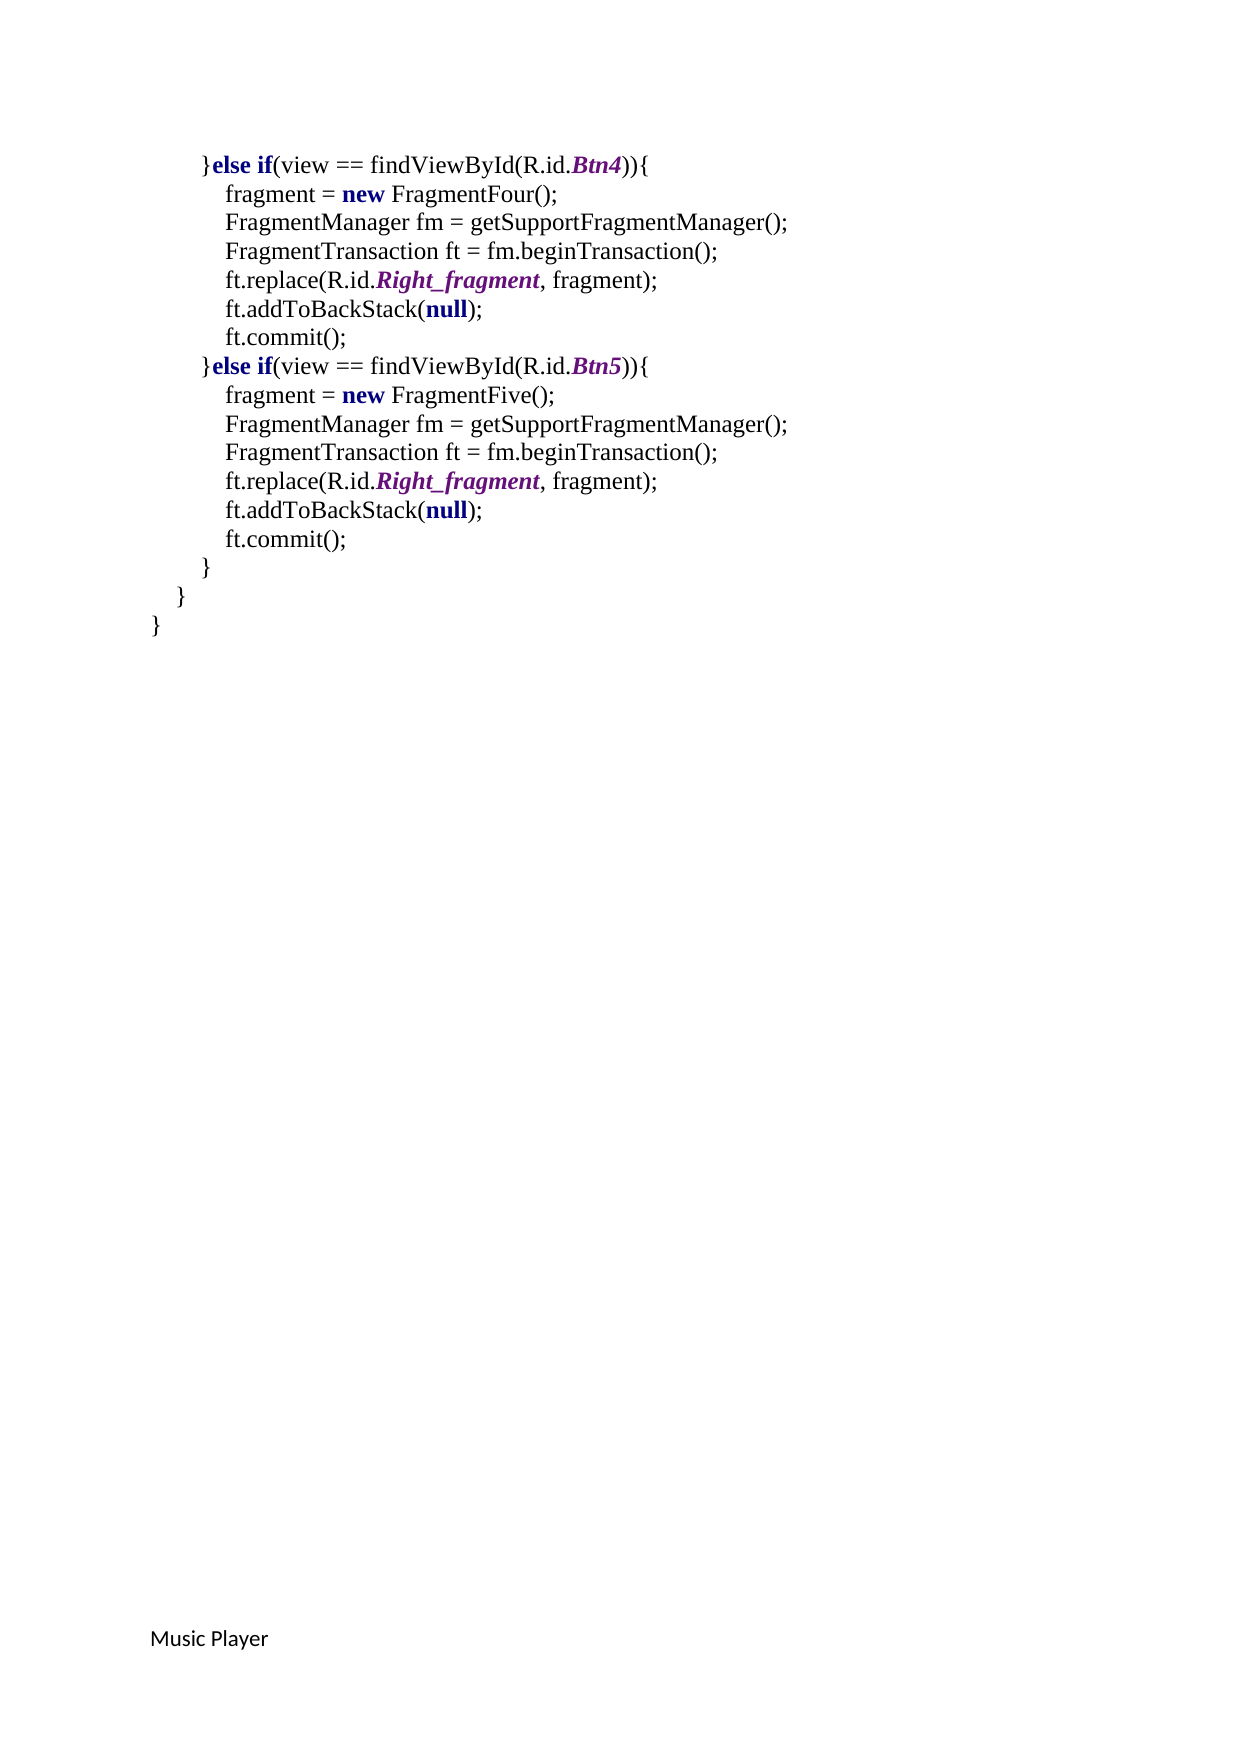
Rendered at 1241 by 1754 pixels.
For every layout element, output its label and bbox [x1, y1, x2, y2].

text [150, 150, 1090, 639]
